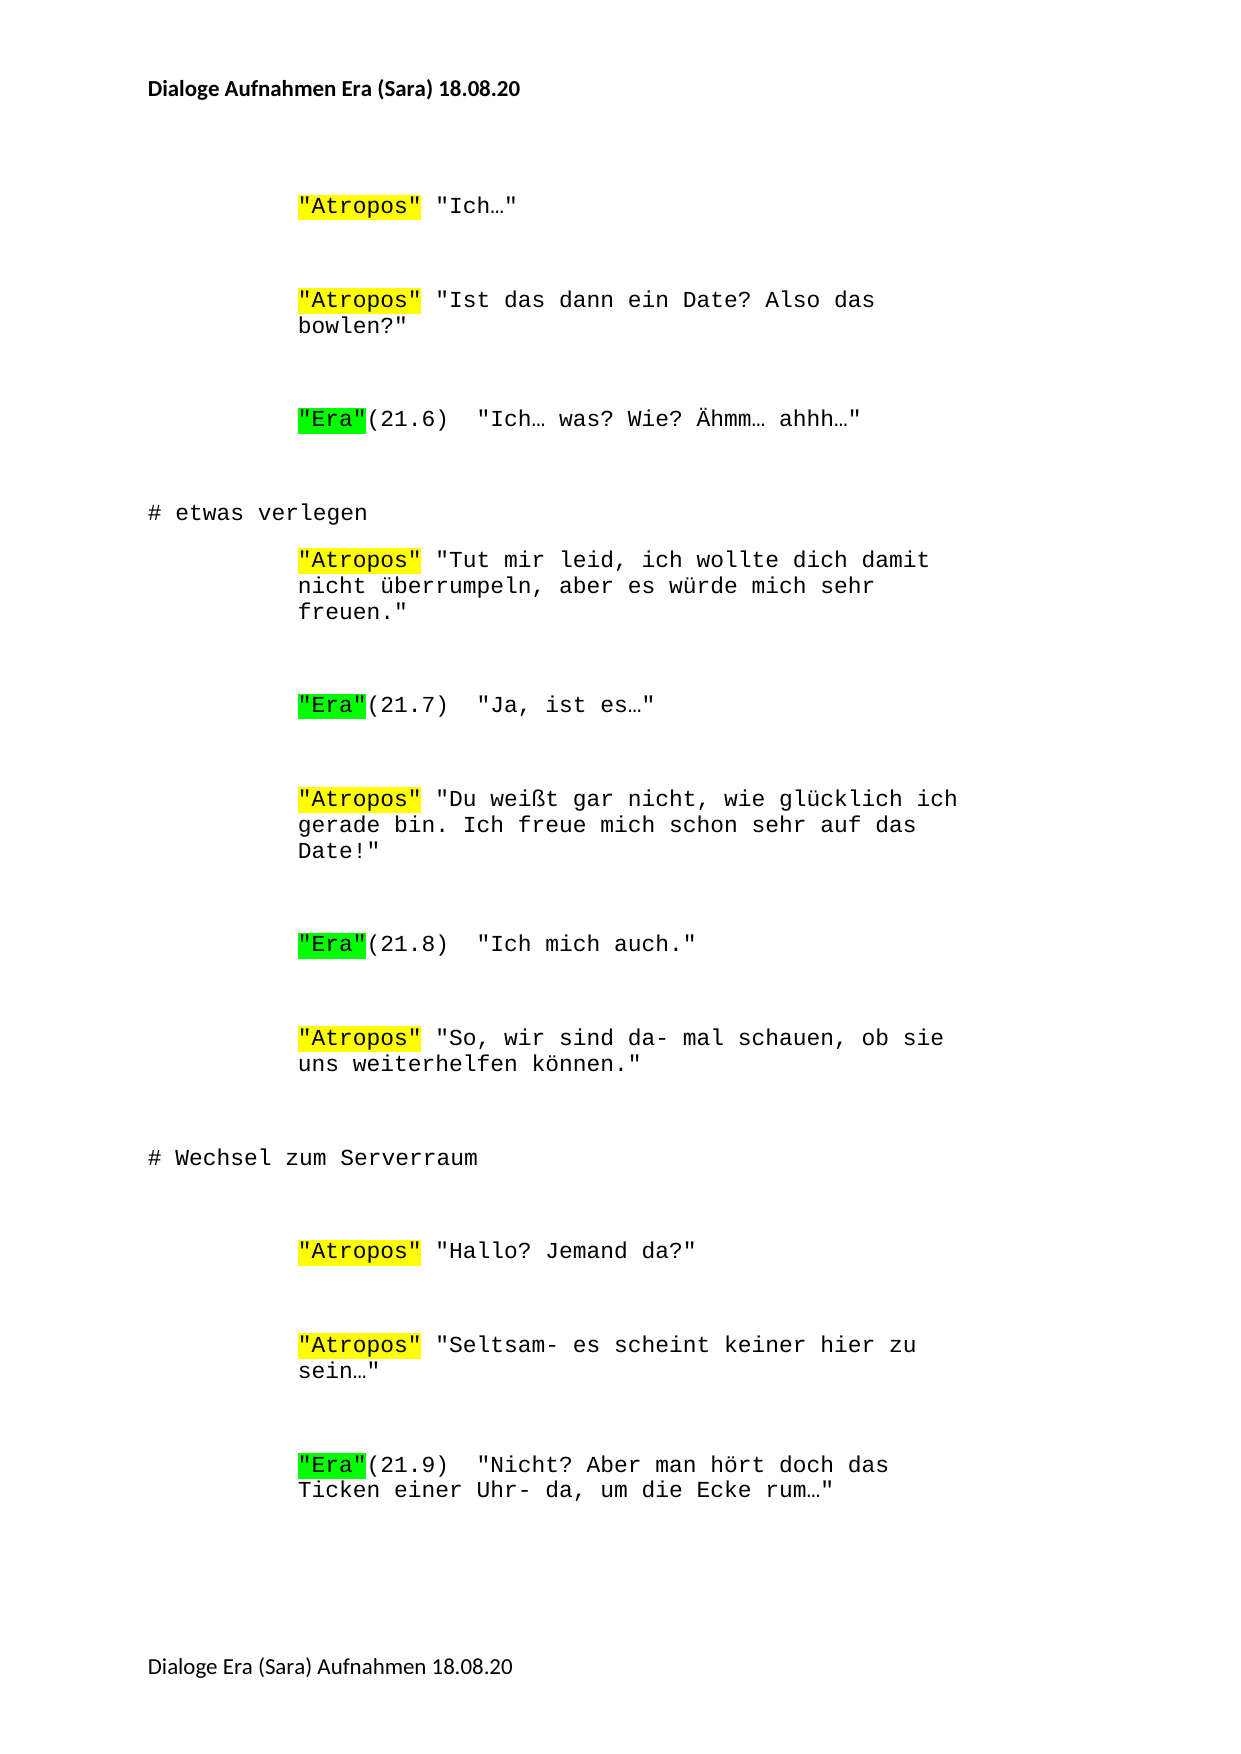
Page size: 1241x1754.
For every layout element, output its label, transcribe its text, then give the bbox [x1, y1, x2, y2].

text "Atropos" "Hallo? Jemand da?" [421, 1240, 980, 1266]
text "Atropos" "Ist das dann ein Date? Also das bowlen?" [298, 288, 980, 340]
text "Atropos" "Seltsam- es scheint keiner hier zu sein…" [298, 1333, 980, 1385]
text "Atropos" "So, wir sind da- mal schauen, ob sie uns weiterhelfen können." [298, 1026, 980, 1078]
text "Atropos" "Ich…" [298, 194, 980, 220]
text "Era"(21.7) "Ja, ist es…" [366, 694, 980, 719]
text "Era"(21.6) "Ich… was? Wie? Ähmm… ahhh…" [366, 408, 980, 434]
text "Era"(21.8) "Ich mich auch." [366, 933, 980, 959]
text "Atropos" "Du weißt gar nicht, wie glücklich ich gerade bin. Ich freue mich schon sehr auf das Date!" [298, 787, 980, 865]
text "Atropos" "Tut mir leid, ich wollte dich damit nicht überrumpeln, aber es würde mich sehr freuen." [298, 548, 980, 626]
text "Era"(21.9) "Nicht? Aber man hört doch das Ticken einer Uhr- da, um die Ecke rum…" [298, 1453, 980, 1505]
text # etwas verlegen [148, 501, 980, 527]
text # Wechsel zum Serverraum [148, 1146, 980, 1172]
